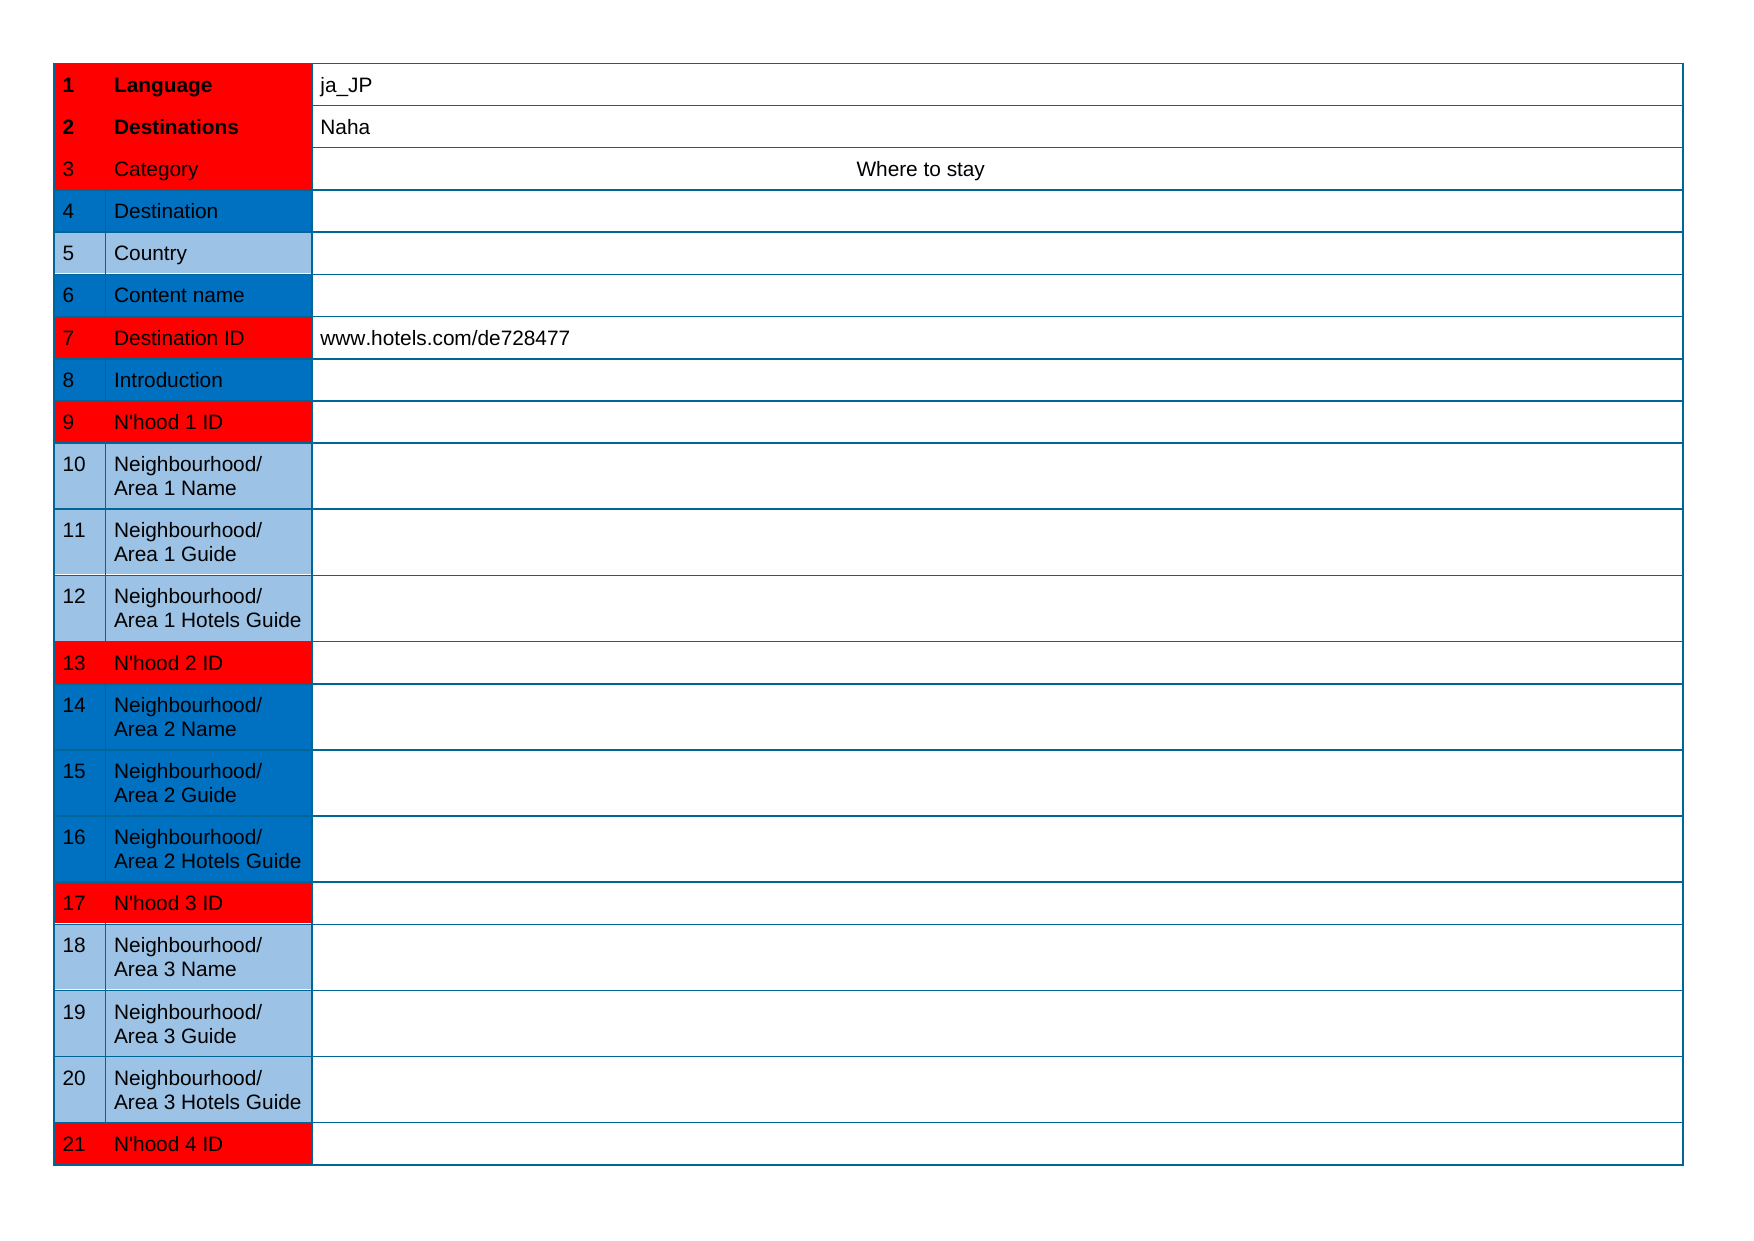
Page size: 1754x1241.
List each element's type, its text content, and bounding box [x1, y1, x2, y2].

table_cell Where to stay [313, 148, 1682, 189]
table_cell 15 [55, 751, 105, 815]
table_cell Destination ID [106, 317, 311, 358]
table_cell [313, 925, 1682, 989]
table_cell 7 [55, 317, 105, 358]
table_cell [313, 1057, 1682, 1122]
table_cell 3 [55, 148, 105, 189]
table_cell [313, 883, 1682, 923]
table_cell [313, 991, 1682, 1056]
table_cell Destinations [106, 106, 311, 147]
table_cell [313, 1123, 1682, 1164]
table_cell [313, 685, 1682, 749]
table_cell [313, 360, 1682, 400]
table_header 1 [55, 64, 105, 105]
table_cell Neighbourhood/Area 2 Hotels Guide [106, 817, 311, 881]
table_cell 16 [55, 817, 105, 881]
table_cell [313, 576, 1682, 641]
table_cell N'hood 1 ID [106, 402, 311, 442]
table_cell Destination [106, 191, 311, 231]
table_header Language [106, 64, 311, 105]
table_cell 10 [55, 444, 105, 508]
table_cell 14 [55, 685, 105, 749]
table_cell 12 [55, 576, 105, 641]
table_cell 2 [55, 106, 105, 147]
table_cell www.hotels.com/de728477 [313, 317, 1682, 358]
table_cell Neighbourhood/Area 3 Guide [106, 991, 311, 1056]
table_cell 19 [55, 991, 105, 1056]
table_cell 18 [55, 925, 105, 989]
table_cell 21 [55, 1123, 105, 1164]
table_cell Naha [313, 106, 1682, 147]
table_cell 8 [55, 360, 105, 400]
table_cell Neighbourhood/Area 1 Name [106, 444, 311, 508]
table_cell 13 [55, 642, 105, 683]
table_cell 20 [55, 1057, 105, 1122]
table_cell 17 [55, 883, 105, 923]
table_cell [313, 751, 1682, 815]
table_cell [313, 402, 1682, 442]
table_cell Neighbourhood/Area 2 Guide [106, 751, 311, 815]
table_cell Country [106, 233, 311, 273]
table_cell [313, 642, 1682, 683]
table_header ja_JP [313, 64, 1682, 105]
table_cell 9 [55, 402, 105, 442]
table_cell [313, 191, 1682, 231]
table_cell [313, 817, 1682, 881]
table_cell Neighbourhood/Area 3 Hotels Guide [106, 1057, 311, 1122]
table_cell [313, 444, 1682, 508]
table_cell [313, 275, 1682, 316]
table_cell Neighbourhood/Area 3 Name [106, 925, 311, 989]
table_cell Neighbourhood/Area 1 Guide [106, 510, 311, 574]
table_cell [313, 233, 1682, 273]
table_cell N'hood 3 ID [106, 883, 311, 923]
table_cell 5 [55, 233, 105, 273]
table_cell 11 [55, 510, 105, 574]
table_cell Category [106, 148, 311, 189]
table_cell Introduction [106, 360, 311, 400]
table_cell Neighbourhood/Area 1 Hotels Guide [106, 576, 311, 641]
table_cell Content name [106, 275, 311, 316]
table_cell 4 [55, 191, 105, 231]
table_cell N'hood 2 ID [106, 642, 311, 683]
table_cell [313, 510, 1682, 574]
table_cell 6 [55, 275, 105, 316]
table_cell Neighbourhood/Area 2 Name [106, 685, 311, 749]
table_cell N'hood 4 ID [106, 1123, 311, 1164]
